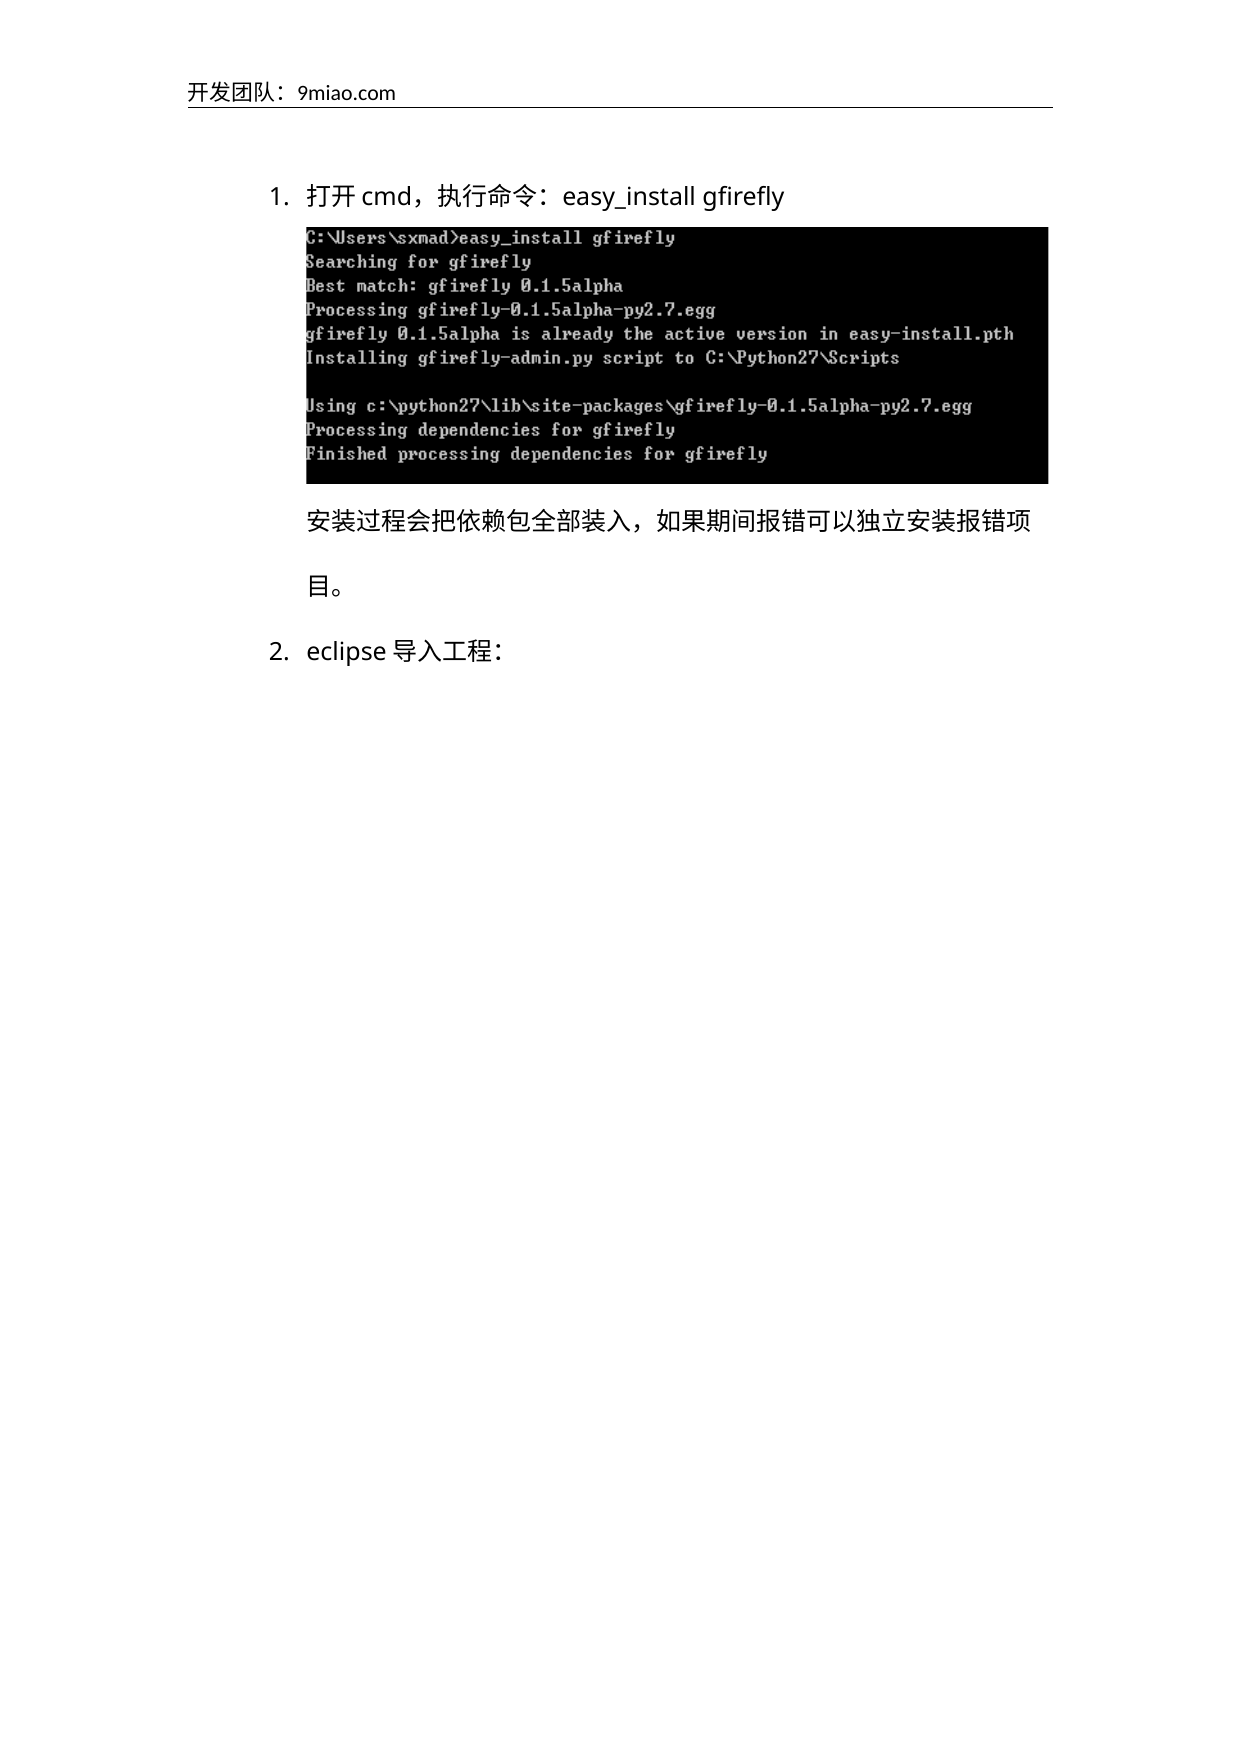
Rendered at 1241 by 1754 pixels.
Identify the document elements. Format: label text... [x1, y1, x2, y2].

picture [306, 227, 1049, 484]
list 安装过程会把依赖包全部装入，如果期间报错可以独立安装报错项目。 [306, 487, 1053, 617]
list eclipse导入工程： [269, 617, 1053, 682]
list 打开cmd，执行命令：easy_install gfirefly [269, 162, 1053, 227]
